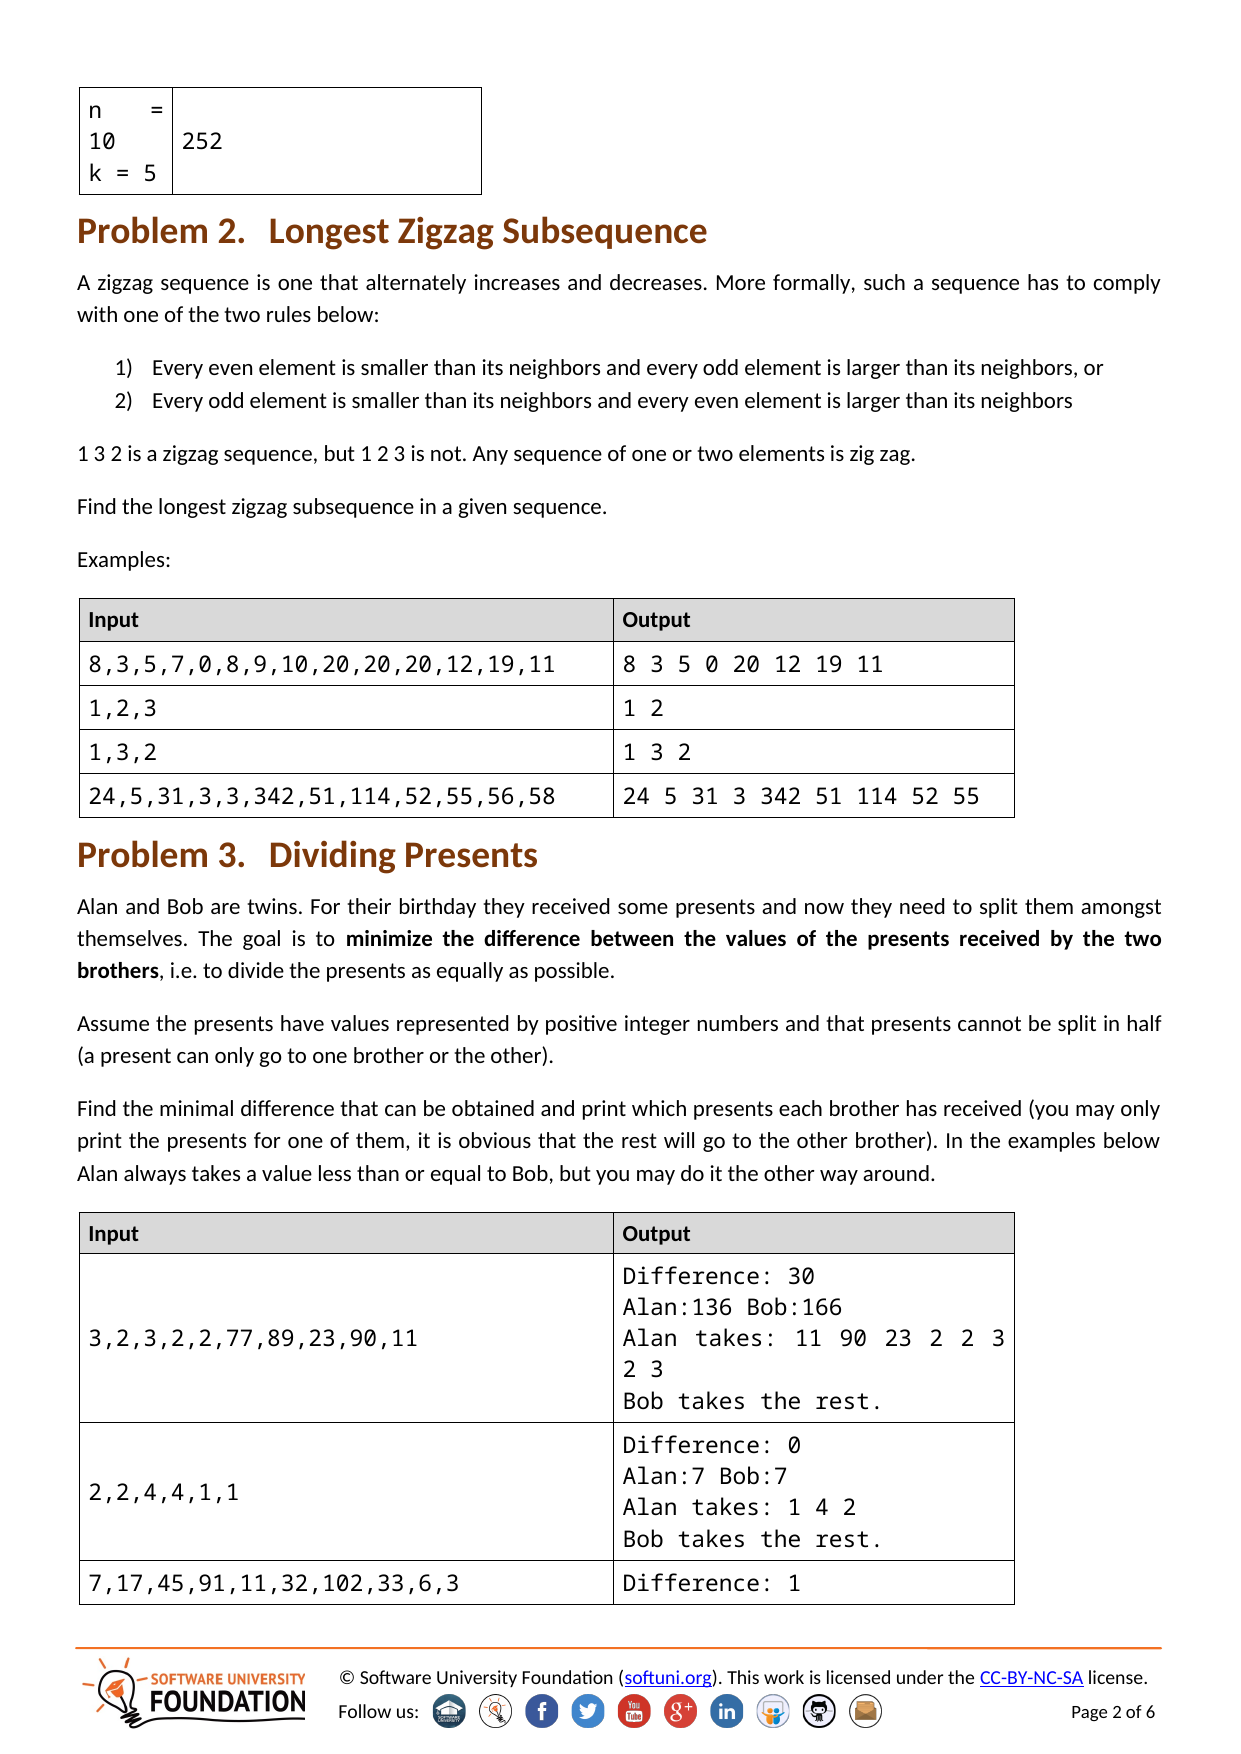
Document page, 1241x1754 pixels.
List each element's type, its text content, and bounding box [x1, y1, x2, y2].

picture [849, 1694, 882, 1728]
picture [802, 1694, 836, 1728]
table_cell 3,2,3,2,2,77,89,23,90,11 [80, 1254, 613, 1422]
table_cell 24,5,31,3,3,342,51,114,52,55,56,58 [80, 774, 613, 817]
list Every even element is smaller than its neighbors and every odd element is larger than its neighbors, or [114, 353, 1163, 382]
list Every odd element is smaller than its neighbors and every even element is larger than its neighbors [114, 386, 1163, 414]
table_header Output [614, 1213, 1014, 1253]
picture [479, 1694, 512, 1728]
subtitle Dividing Presents [77, 831, 1163, 877]
picture [617, 1694, 651, 1728]
table_cell 8,3,5,7,0,8,9,10,20,20,20,12,19,11 [80, 642, 613, 685]
table_cell Difference: 30 Alan:136 Bob:166 Alan takes: 11 90 23 2 2 3 2 3 Bob takes the rest. [614, 1254, 1014, 1422]
text Examples: [77, 545, 1163, 573]
table_header Input [80, 1213, 613, 1253]
text Find the longest zigzag subsequence in a given sequence. [77, 492, 1163, 520]
table_cell 1 2 [614, 686, 1014, 729]
picture [710, 1694, 744, 1728]
picture [756, 1694, 790, 1728]
picture [664, 1694, 697, 1728]
table_header Input [80, 599, 613, 641]
table_header Output [614, 599, 1014, 641]
picture [571, 1694, 605, 1728]
table_cell n = 10 k = 5 [80, 88, 172, 194]
subtitle Longest Zigzag Subsequence [77, 207, 1163, 253]
text Assume the presents have values represented by positive integer numbers and that presents cannot be split in half (a present can only go to one brother or the other). [77, 1009, 1163, 1069]
table_cell 1 3 2 [614, 730, 1014, 773]
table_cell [614, 1561, 1014, 1604]
table_cell 1,3,2 [80, 730, 613, 773]
table_cell 2,2,4,4,1,1 [80, 1423, 613, 1560]
table_cell 24 5 31 3 342 51 114 52 55 [614, 774, 1014, 817]
table_cell 8 3 5 0 20 12 19 11 [614, 642, 1014, 685]
text A zigzag sequence is one that alternately increases and decreases. More formally, such a sequence has to comply with one of the two rules below: [77, 268, 1163, 328]
text Alan and Bob are twins. For their birthday they received some presents and now they need to split them amongst themselves. The goal is to minimize the difference between the values of the presents received by the two brothers, i.e. to divide the presents as equally as possible. [77, 892, 1163, 984]
text Find the minimal difference that can be obtained and print which presents each brother has received (you may only print the presents for one of them, it is obvious that the rest will go to the other brother). In the examples below Alan always takes a value less than or equal to Bob, but you may do it the other way around. [77, 1094, 1163, 1187]
picture [432, 1694, 466, 1728]
picture [81, 1656, 305, 1729]
picture [525, 1694, 559, 1728]
table_cell 1,2,3 [80, 686, 613, 729]
table_cell 252 [173, 88, 481, 194]
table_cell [80, 1561, 613, 1604]
table_cell Difference: 0 Alan:7 Bob:7 Alan takes: 1 4 2 Bob takes the rest. [614, 1423, 1014, 1560]
text 1 3 2 is a zigzag sequence, but 1 2 3 is not. Any sequence of one or two elements is zig zag. [77, 439, 1163, 467]
